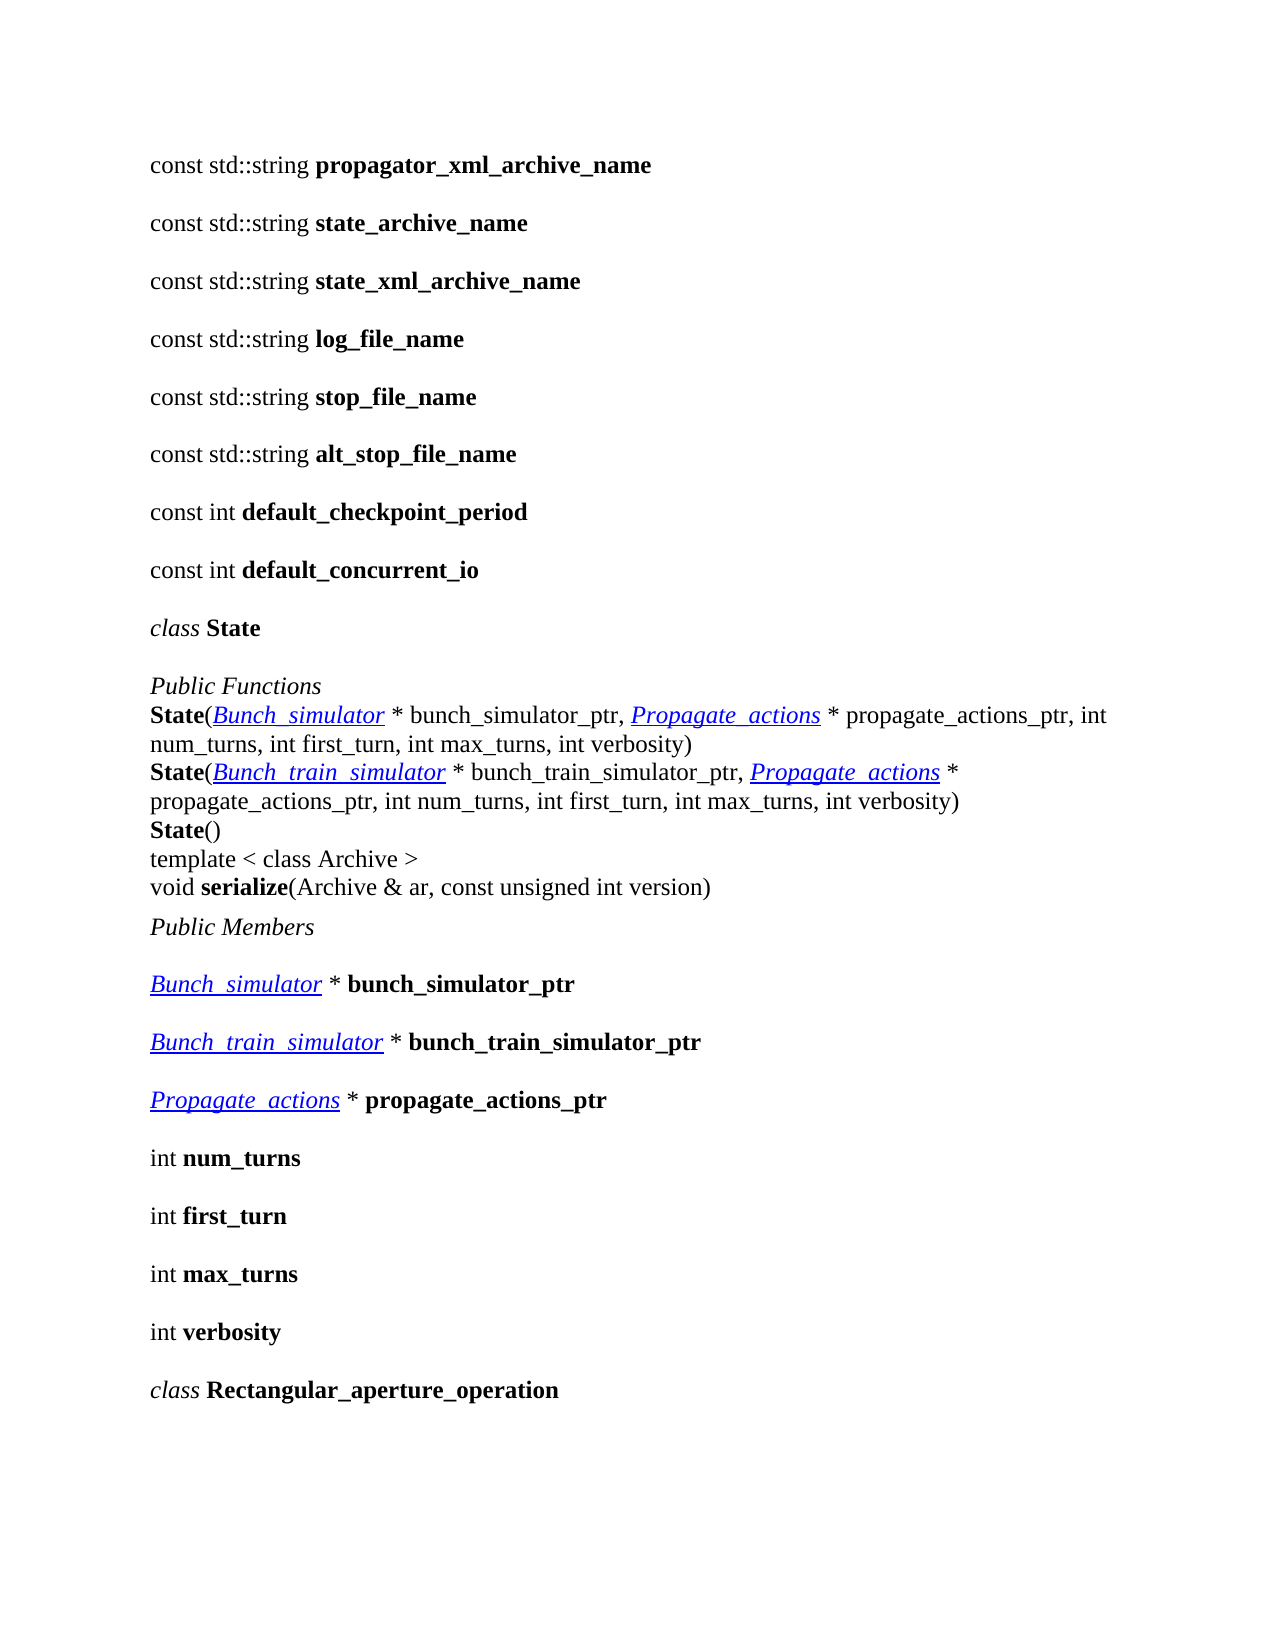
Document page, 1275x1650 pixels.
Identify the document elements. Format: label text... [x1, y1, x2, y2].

text void serialize(Archive & ar, const unsigned int version) [150, 872, 1125, 901]
text Public Functions [150, 671, 1125, 700]
text const int default_concurrent_io [150, 555, 1125, 584]
text int verbosity [150, 1317, 1125, 1346]
text Public Members [150, 912, 1125, 940]
text int num_turns [150, 1143, 1125, 1172]
text int first_turn [150, 1201, 1125, 1230]
text const std::string state_archive_name [150, 208, 1125, 237]
text Bunch_train_simulator * bunch_train_simulator_ptr [150, 1027, 1125, 1056]
text template < class Archive > [150, 844, 1125, 872]
text const std::string state_xml_archive_name [150, 266, 1125, 294]
text Propagate_actions * propagate_actions_ptr [150, 1085, 1125, 1114]
text const int default_checkpoint_period [150, 497, 1125, 526]
text Bunch_simulator * bunch_simulator_ptr [150, 969, 1125, 998]
text class Rectangular_aperture_operation [150, 1375, 1125, 1404]
text State() [150, 815, 1125, 844]
text State(Bunch_simulator * bunch_simulator_ptr, Propagate_actions * propagate_actions_ptr, int num_turns, int first_turn, int max_turns, int verbosity) [150, 700, 1125, 757]
text const std::string stop_file_name [150, 382, 1125, 410]
text const std::string propagator_xml_archive_name [150, 150, 1125, 179]
text const std::string alt_stop_file_name [150, 439, 1125, 468]
text int max_turns [150, 1259, 1125, 1288]
text class State [150, 613, 1125, 642]
text State(Bunch_train_simulator * bunch_train_simulator_ptr, Propagate_actions * propagate_actions_ptr, int num_turns, int first_turn, int max_turns, int verbosity) [150, 757, 1125, 815]
text const std::string log_file_name [150, 324, 1125, 352]
